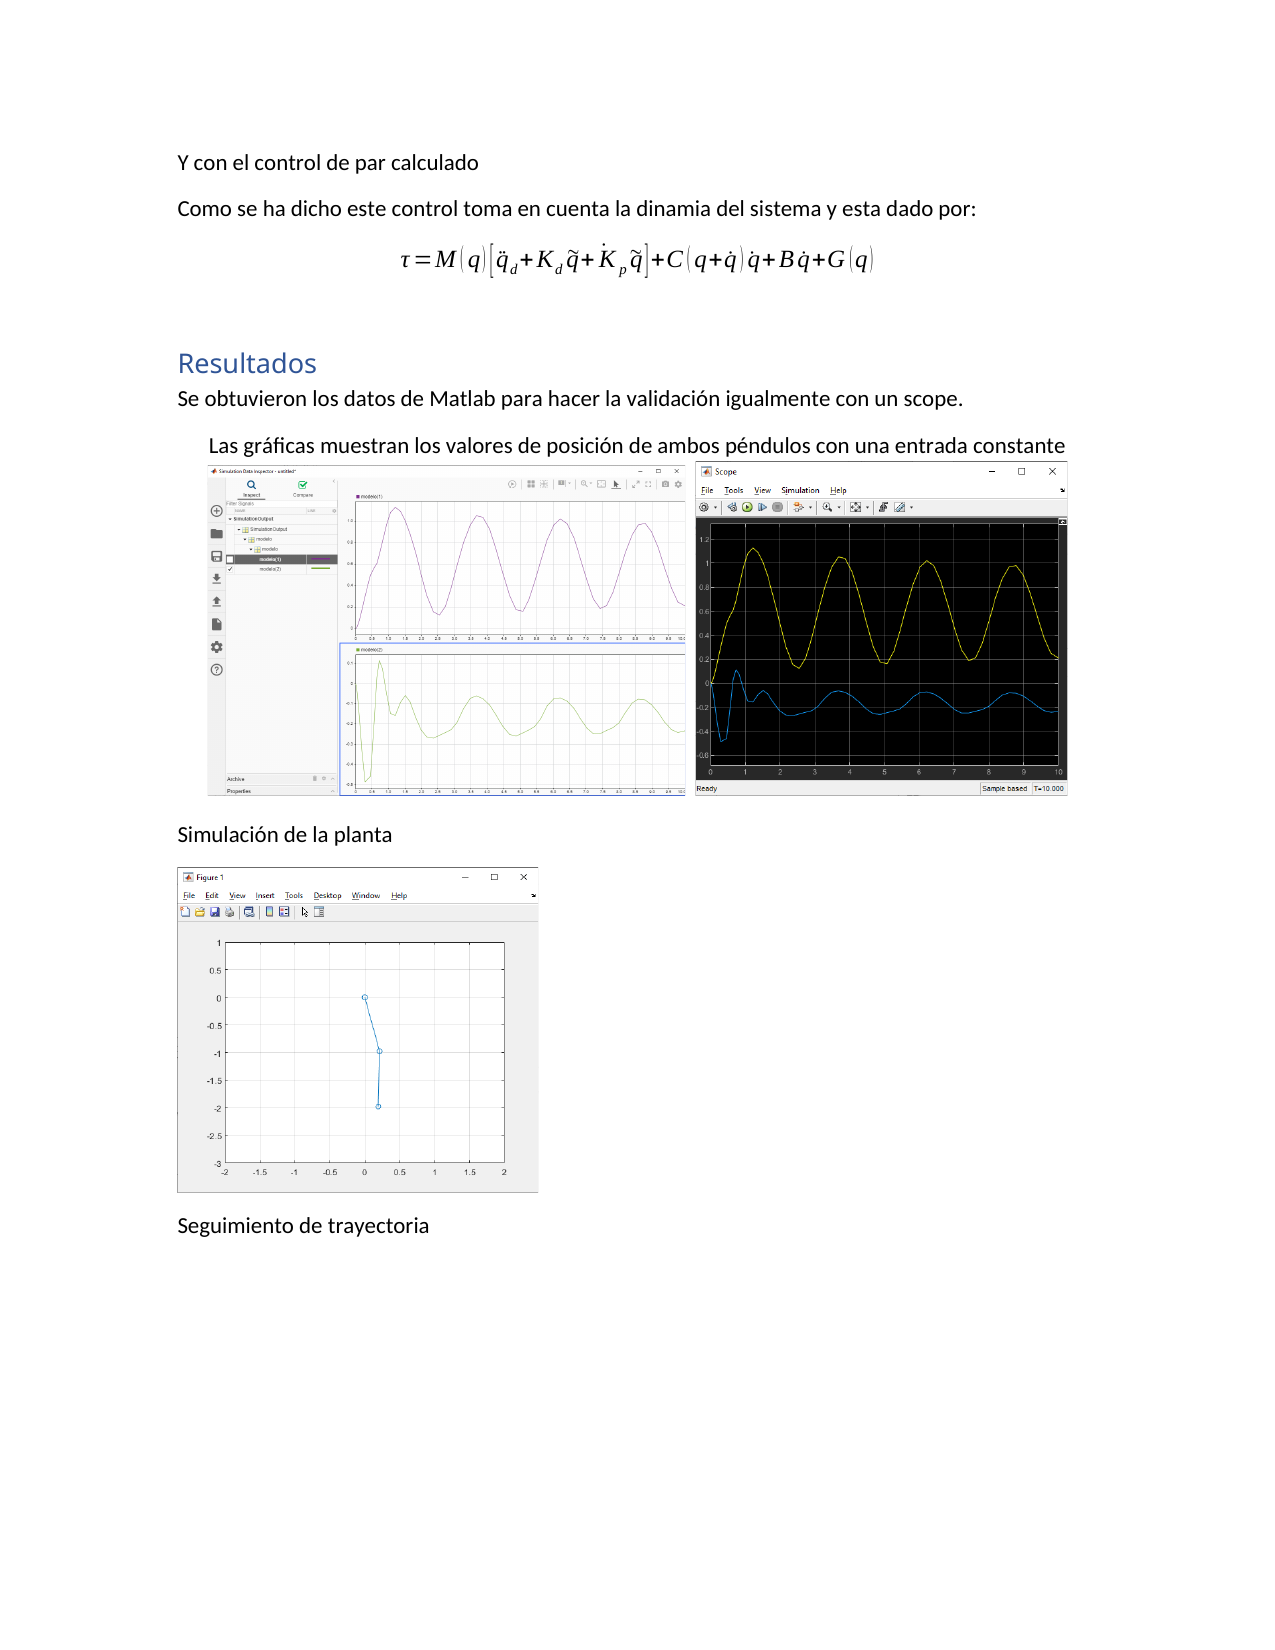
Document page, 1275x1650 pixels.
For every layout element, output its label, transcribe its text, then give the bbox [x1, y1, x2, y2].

text Como se ha dicho este control toma en cuenta la dinamia del sistema y esta dado por: [177, 194, 1098, 222]
text Se obtuvieron los datos de Matlab para hacer la validación igualmente con un scope. [177, 384, 1098, 412]
text Y con el control de par calculado [177, 148, 1098, 176]
picture [207, 465, 686, 796]
subtitle Resultados [177, 344, 1098, 381]
picture [177, 867, 539, 1193]
text Simulación de la planta [177, 820, 1098, 848]
text Seguimiento de trayectoria [177, 1211, 1098, 1239]
picture [695, 461, 1068, 796]
